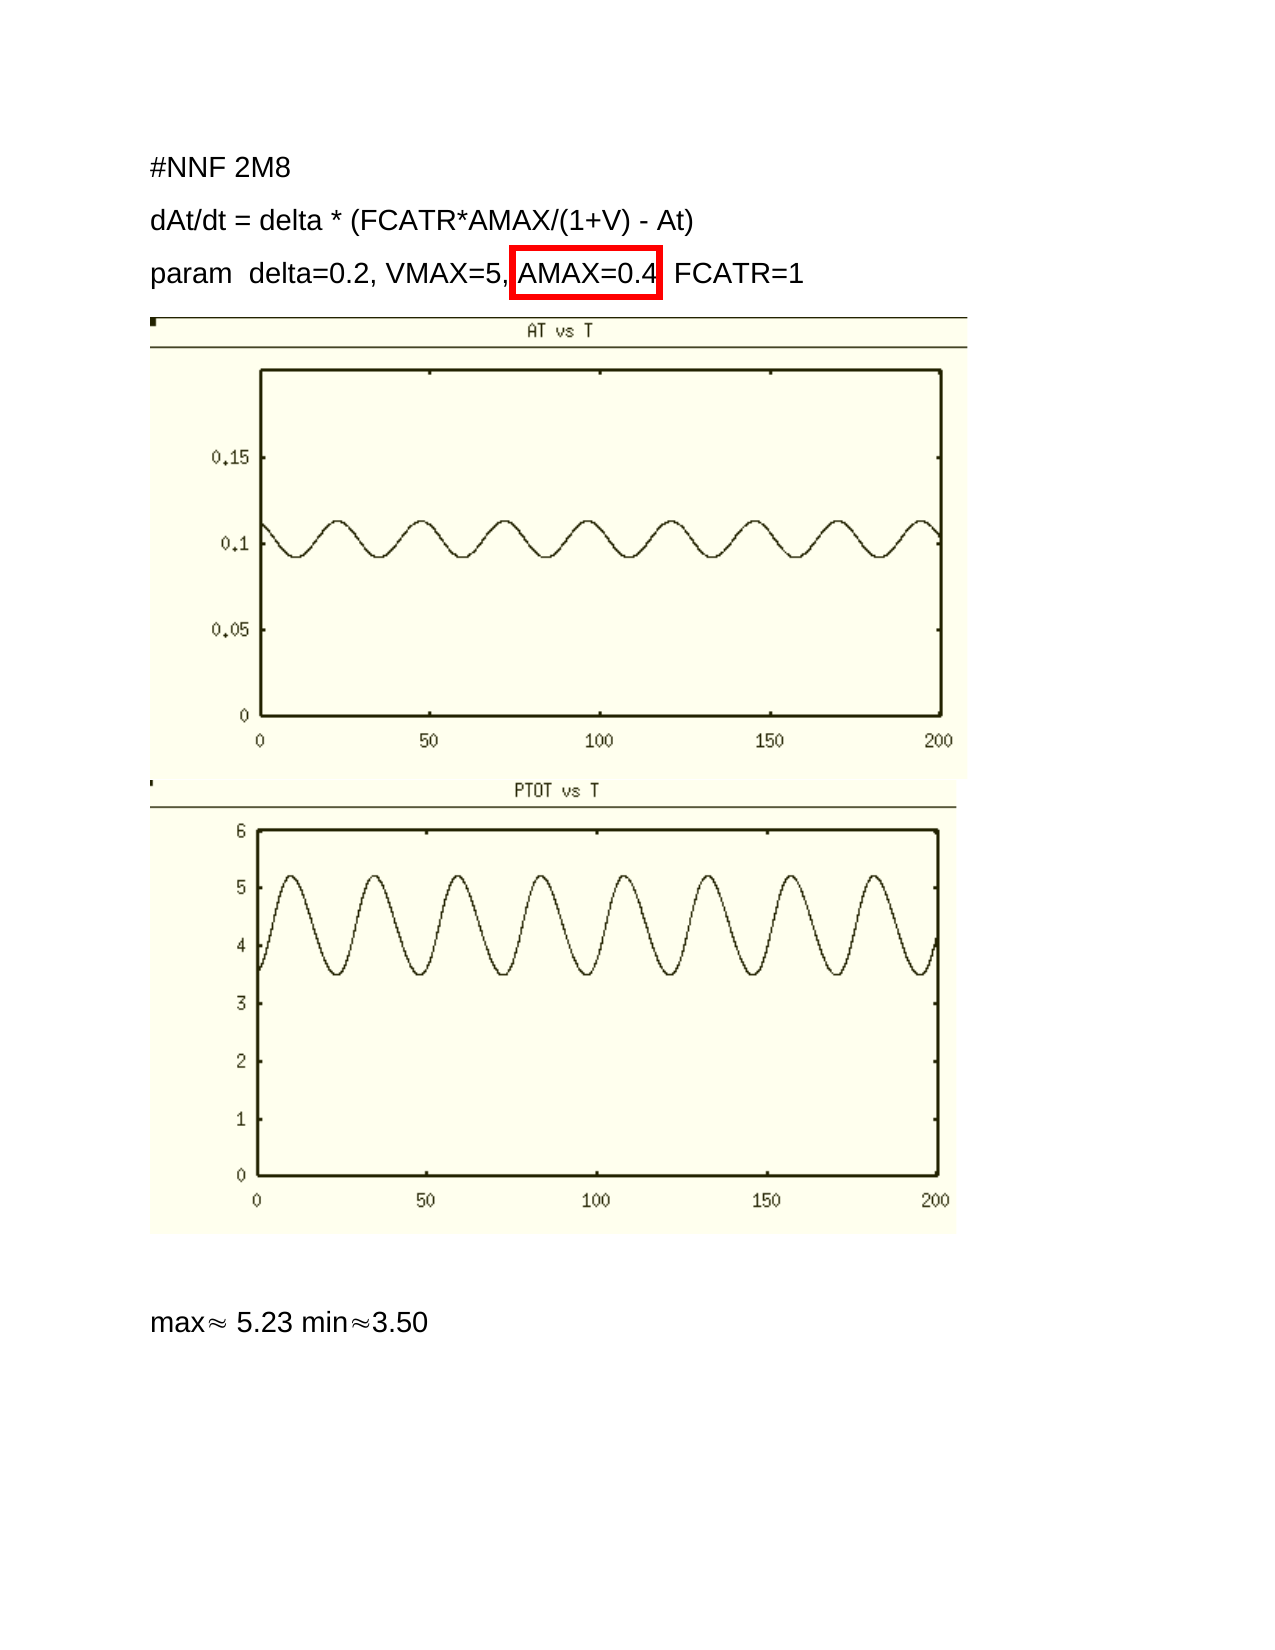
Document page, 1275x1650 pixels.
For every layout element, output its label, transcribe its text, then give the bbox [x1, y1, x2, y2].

text param delta=0.2, VMAX=5, AMAX=0.4, FCATR=1 [516, 256, 656, 289]
text param delta=0.2, VMAX=5, AMAX=0.4, FCATR=1 [663, 256, 1125, 289]
text max 5.23 min3.50 [150, 1305, 1125, 1339]
picture [150, 317, 968, 779]
picture [150, 780, 957, 1234]
text dAt/dt = delta * (FCATR*AMAX/(1+V) - At) [150, 203, 1125, 236]
text param delta=0.2, VMAX=5, AMAX=0.4, FCATR=1 [150, 256, 509, 289]
text #NNF 2M8 [150, 150, 1125, 183]
